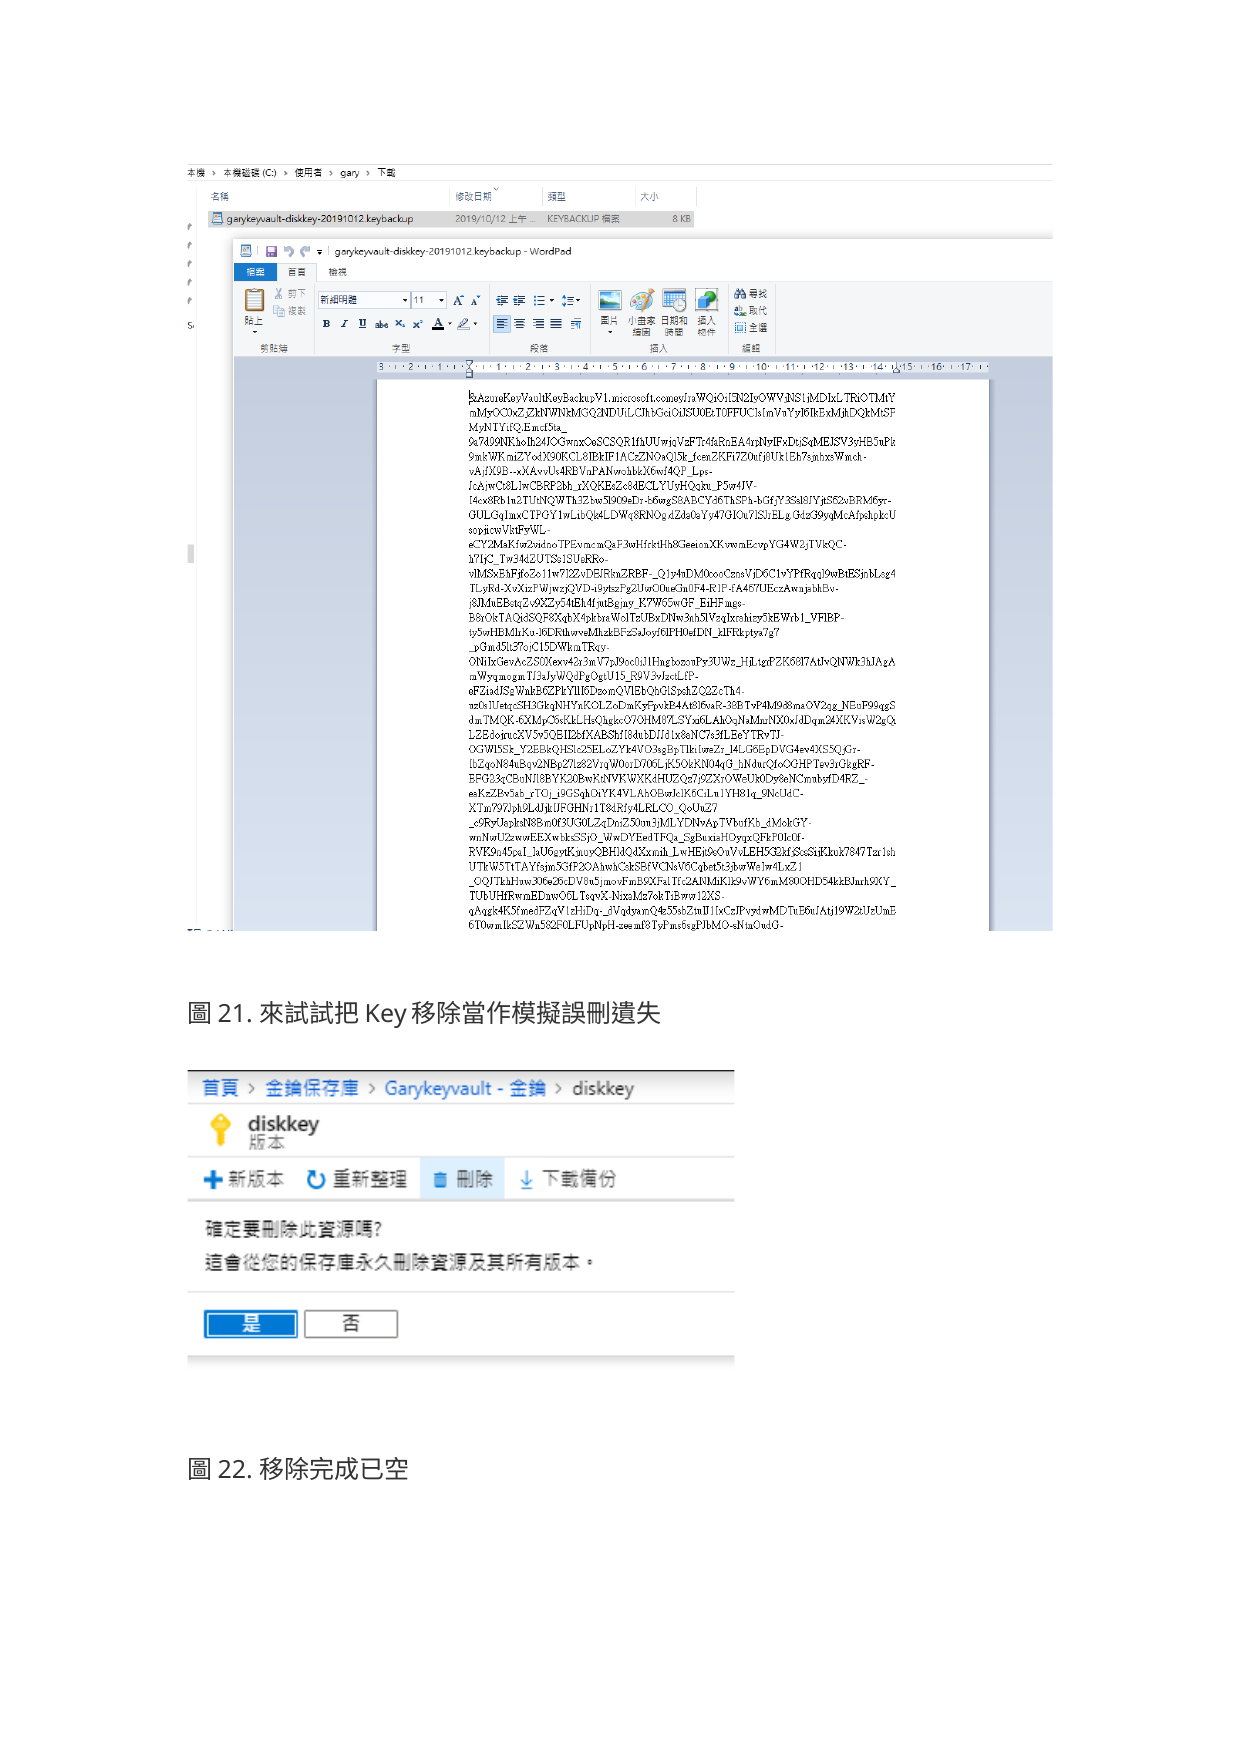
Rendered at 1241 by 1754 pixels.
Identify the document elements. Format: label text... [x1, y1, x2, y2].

picture [187, 1070, 735, 1406]
text 圖22. 移除完成已空 [187, 1449, 1053, 1486]
text 圖21. 來試試把Key移除當作模擬誤刪遺失 [187, 993, 1053, 1030]
picture [187, 164, 1053, 931]
